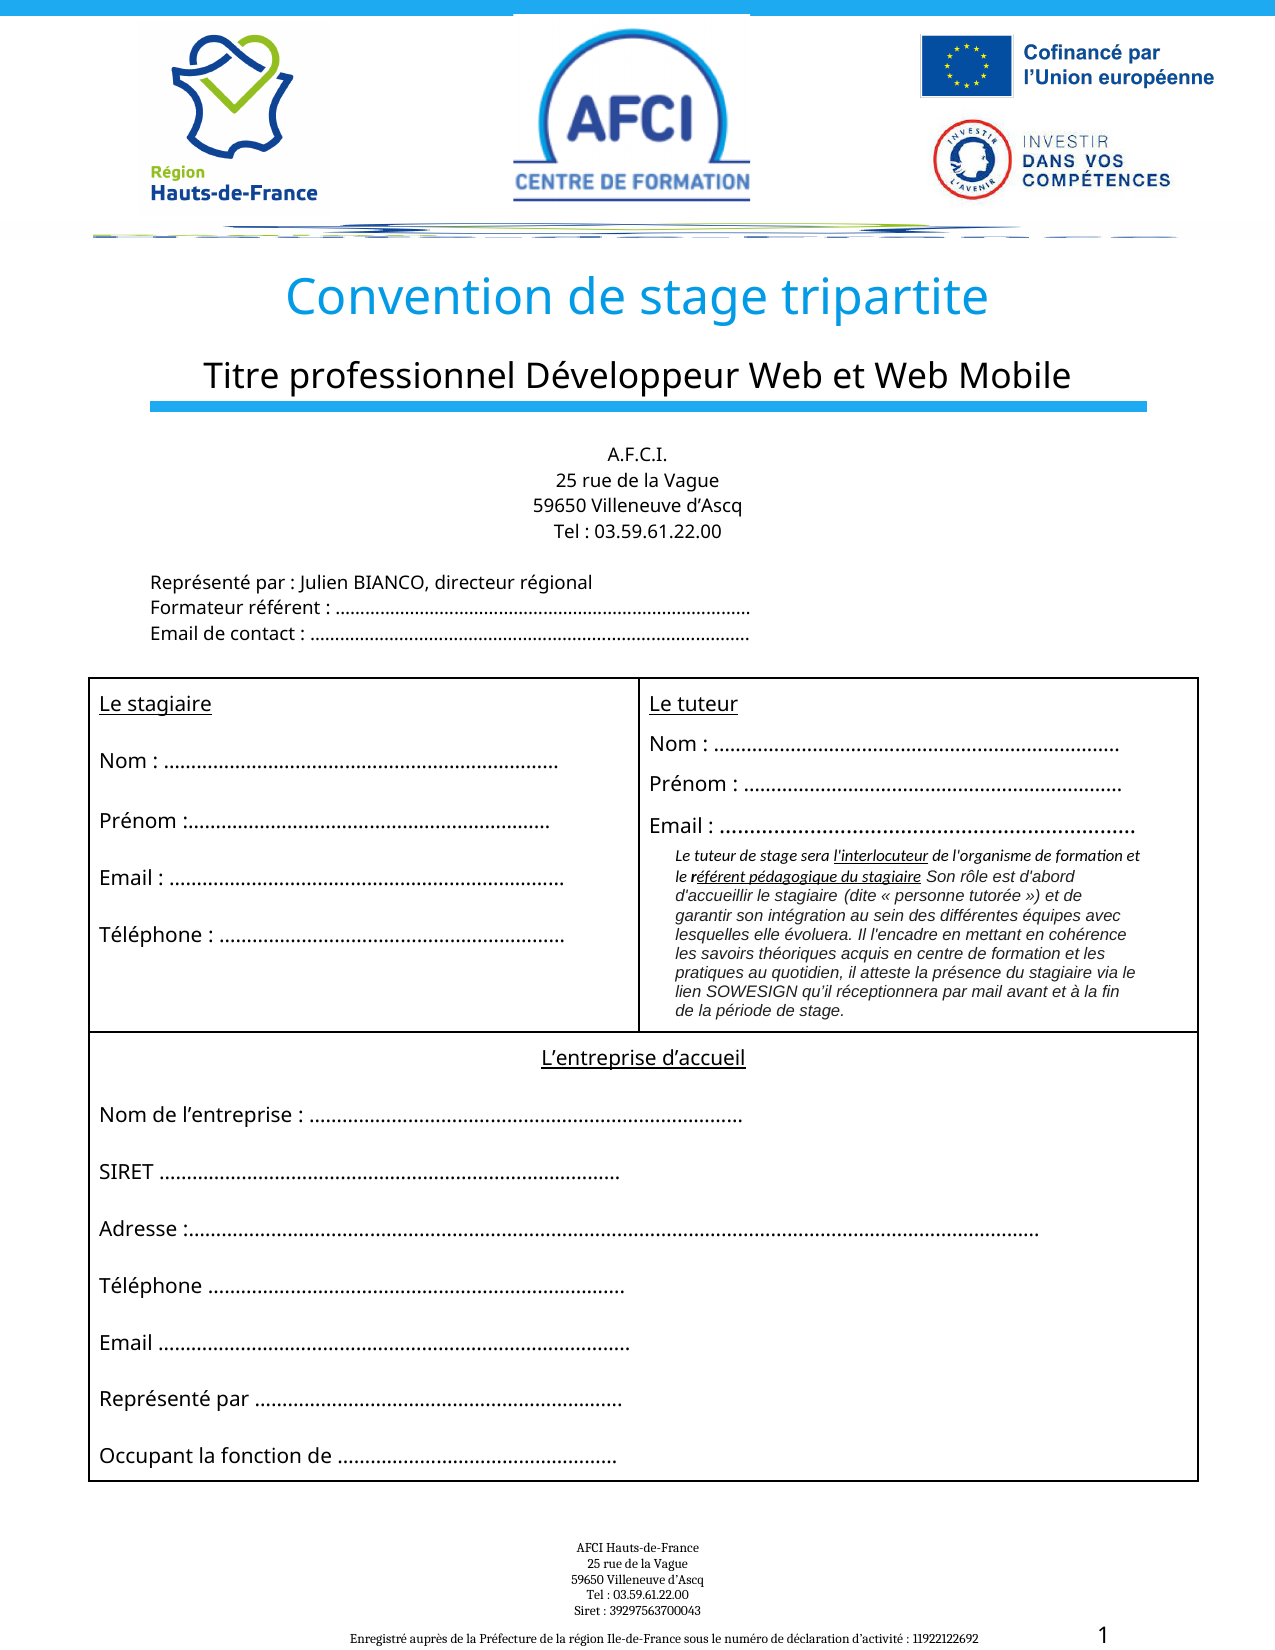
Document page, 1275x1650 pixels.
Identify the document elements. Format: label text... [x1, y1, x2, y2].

picture [150, 401, 1147, 412]
picture [918, 32, 1239, 208]
picture [0, 222, 1275, 239]
text Formateur référent : ………………………………………………………………………… [150, 595, 1125, 620]
text Titre professionnel Développeur Web et Web Mobile [150, 350, 1125, 398]
table_header Le stagiaire Nom : ……………………………………………………………… Prénom :………………………………………………………… Email : ……………………………………………………………… Téléphone : ……………………………………………………… [90, 679, 638, 1031]
table_header Le tuteur Nom : ……………………………………………………………….. Prénom : …………………………………………………………… Email : …………………………………………………………… Le tuteur de stage sera l'interlocuteur de l'organisme de formation et le référent pédagogique du stagiaire Son rôle est d'abord d'accueillir le stagiaire (dite « personne tutorée ») et de garantir son intégration au sein des différentes équipes avec lesquelles elle évoluera. Il l'encadre en mettant en cohérence les savoirs théoriques acquis en centre de formation et les pratiques au quotidien, il atteste la présence du stagiaire via le lien SOWESIGN qu’il réceptionnera par mail avant et à la fin de la période de stage. [640, 679, 1197, 1031]
title Convention de stage tripartite [150, 261, 1125, 329]
text Email de contact : …………………………………………………………………………….. [150, 620, 1125, 646]
text 59650 Villeneuve d’Ascq [150, 493, 1125, 518]
text Tel : 03.59.61.22.00 [150, 518, 1125, 544]
text A.F.C.I. [150, 442, 1125, 467]
picture [137, 21, 332, 215]
picture [0, 0, 1275, 208]
text Représenté par : Julien BIANCO, directeur régional [150, 569, 1125, 595]
text 25 rue de la Vague [150, 467, 1125, 493]
